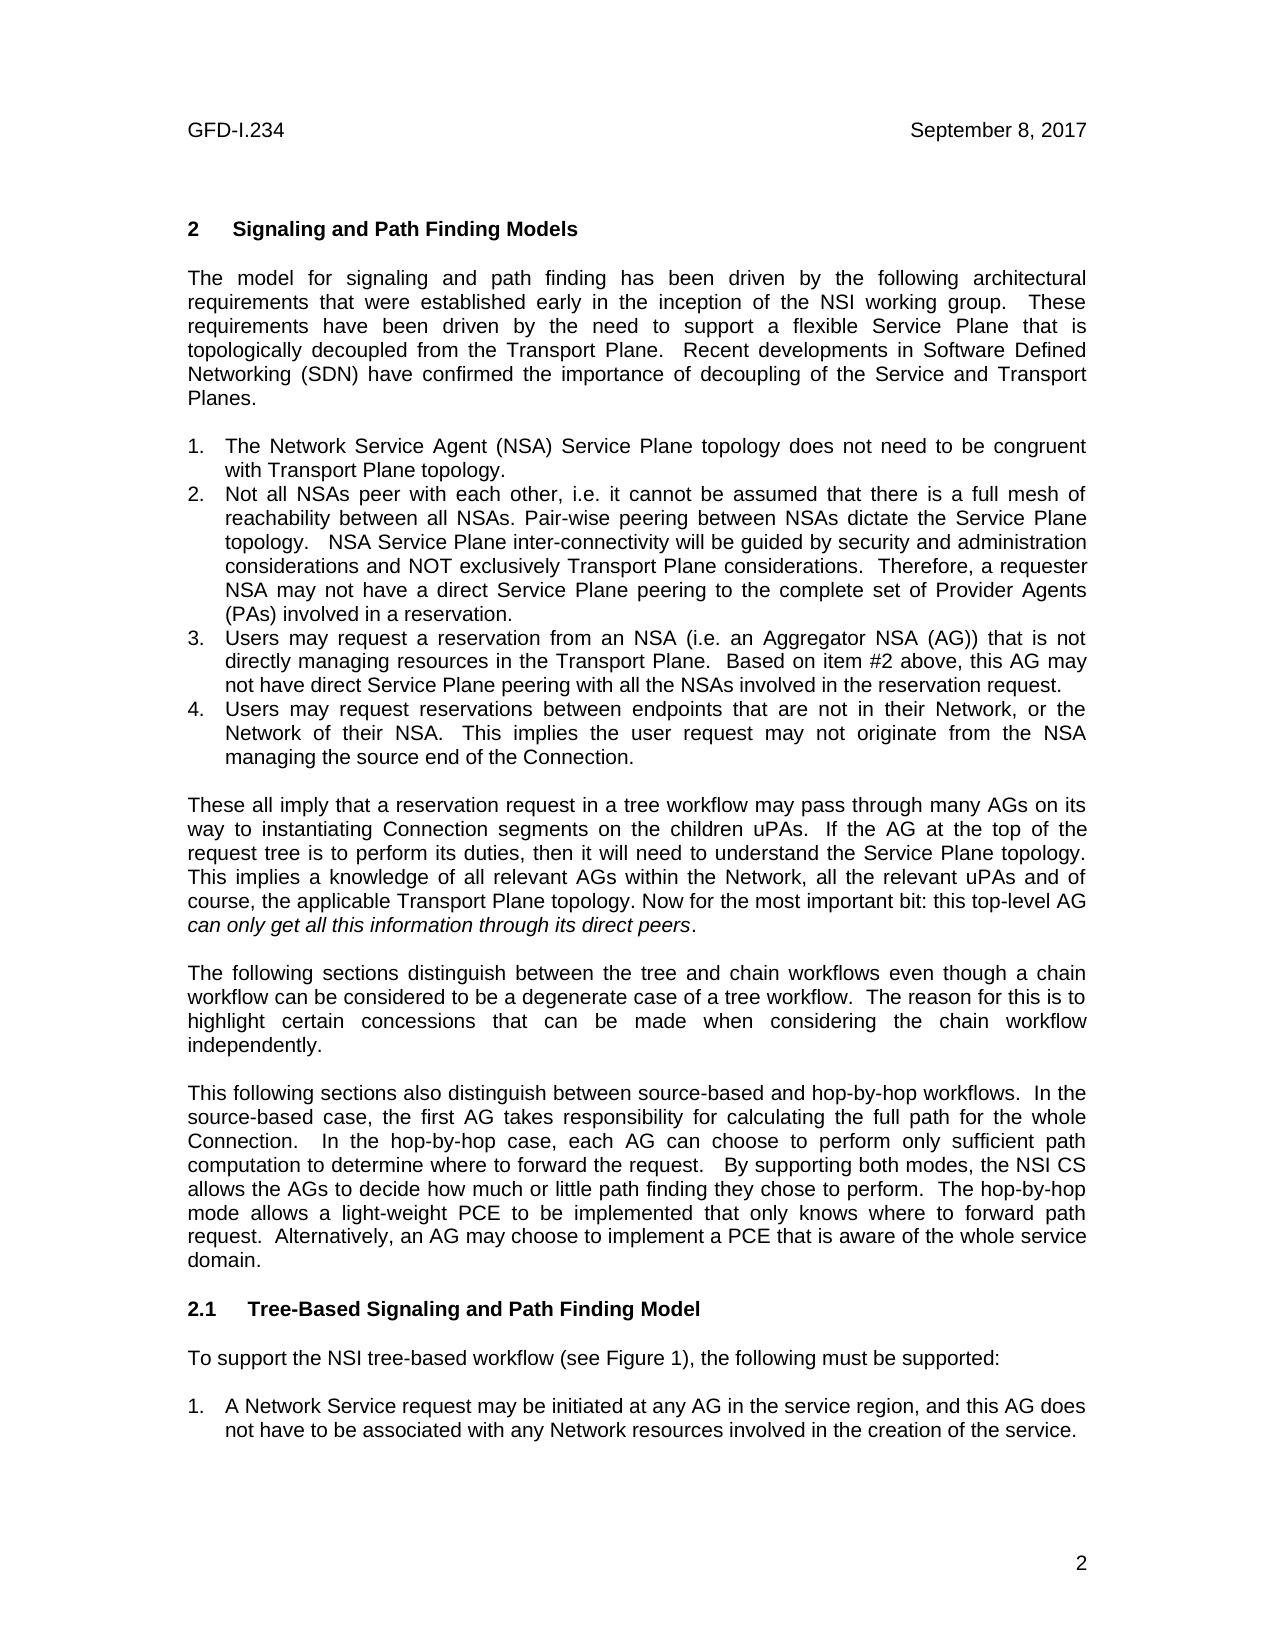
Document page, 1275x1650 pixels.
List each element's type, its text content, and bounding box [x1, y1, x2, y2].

list The Network Service Agent (NSA) Service Plane topology does not need to be congruent with Transport Plane topology. [187, 434, 1088, 482]
text The model for signaling and path finding has been driven by the following architectural requirements that were established early in the inception of the NSI working group. These requirements have been driven by the need to support a flexible Service Plane that is topologically decoupled from the Transport Plane. Recent developments in Software Defined Networking (SDN) have confirmed the importance of decoupling of the Service and Transport Planes. [187, 266, 1088, 410]
subtitle Tree-Based Signaling and Path Finding Model [187, 1297, 1088, 1321]
list A Network Service request may be initiated at any AG in the service region, and this AG does not have to be associated with any Network resources involved in the creation of the service. [187, 1394, 1088, 1442]
list Users may request reservations between endpoints that are not in their Network, or the Network of their NSA. This implies the user request may not originate from the NSA managing the source end of the Connection. [187, 697, 1088, 769]
list Users may request a reservation from an NSA (i.e. an Aggregator NSA (AG)) that is not directly managing resources in the Transport Plane. Based on item #2 above, this AG may not have direct Service Plane peering with all the NSAs involved in the reservation request. [187, 625, 1088, 697]
text These all imply that a reservation request in a tree workflow may pass through many AGs on its way to instantiating Connection segments on the children uPAs. If the AG at the top of the request tree is to perform its duties, then it will need to understand the Service Plane topology. This implies a knowledge of all relevant AGs within the Network, all the relevant uPAs and of course, the applicable Transport Plane topology. Now for the most important bit: this top-level AG can only get all this information through its direct peers. [187, 793, 1088, 937]
text The following sections distinguish between the tree and chain workflows even though a chain workflow can be considered to be a degenerate case of a tree workflow. The reason for this is to highlight certain concessions that can be made when considering the chain workflow independently. [187, 961, 1088, 1057]
text To support the NSI tree-based workflow (see Figure 1), the following must be supported: [187, 1346, 1088, 1370]
text This following sections also distinguish between source-based and hop-by-hop workflows. In the source-based case, the first AG takes responsibility for calculating the full path for the whole Connection. In the hop-by-hop case, each AG can choose to perform only sufficient path computation to determine where to forward the request. By supporting both modes, the NSI CS allows the AGs to decide how much or little path finding they chose to perform. The hop-by-hop mode allows a light-weight PCE to be implemented that only knows where to forward path request. Alternatively, an AG may choose to implement a PCE that is aware of the whole service domain. [187, 1081, 1088, 1272]
list Not all NSAs peer with each other, i.e. it cannot be assumed that there is a full mesh of reachability between all NSAs. Pair-wise peering between NSAs dictate the Service Plane topology. NSA Service Plane inter-connectivity will be guided by security and administration considerations and NOT exclusively Transport Plane considerations. Therefore, a requester NSA may not have a direct Service Plane peering to the complete set of Provider Agents (PAs) involved in a reservation. [187, 482, 1088, 625]
subtitle Signaling and Path Finding Models [187, 217, 1088, 241]
